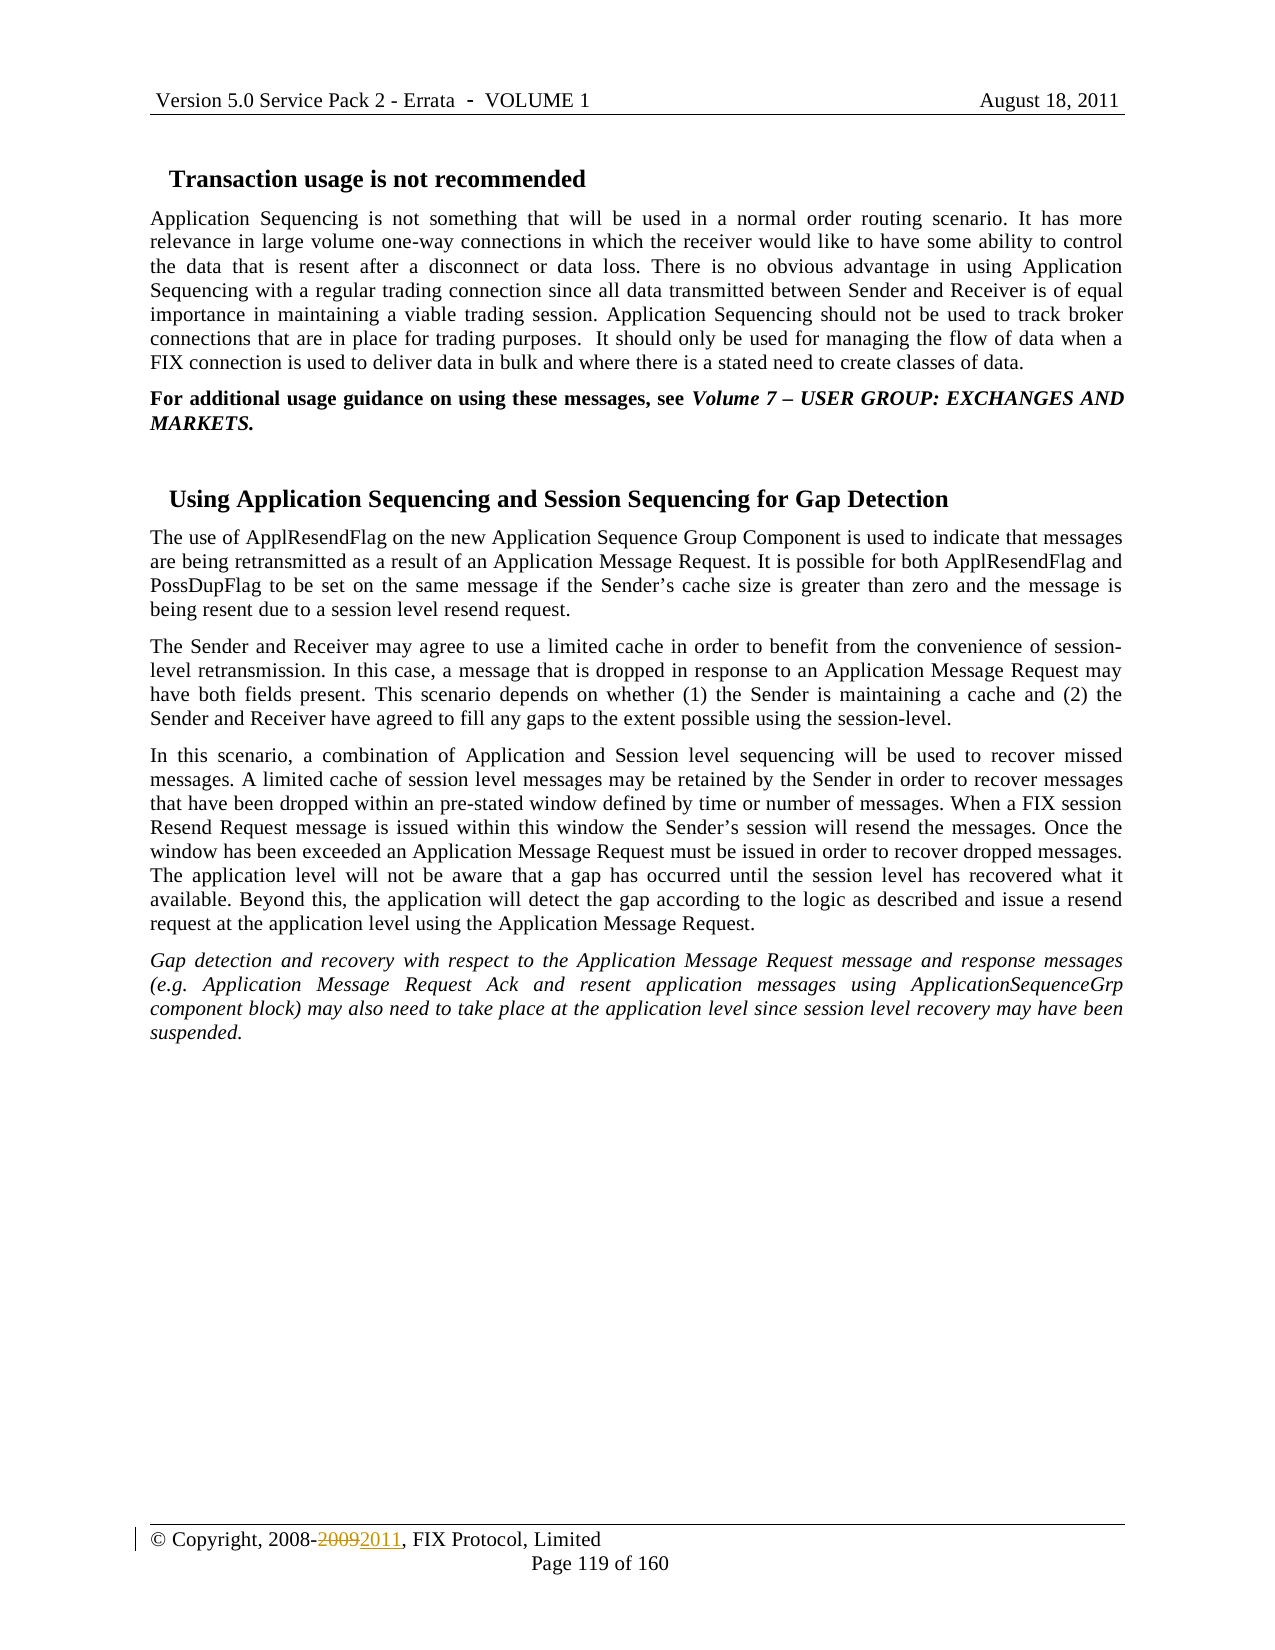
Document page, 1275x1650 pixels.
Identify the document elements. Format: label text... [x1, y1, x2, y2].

subtitle Using Application Sequencing and Session Sequencing for Gap Detection [169, 483, 1125, 512]
text For additional usage guidance on using these messages, see Volume 7 – USER GROUP: EXCHANGES AND MARKETS. [150, 386, 1125, 434]
text The Sender and Receiver may agree to use a limited cache in order to benefit from the convenience of session-level retransmission. In this case, a message that is dropped in response to an Application Message Request may have both fields present. This scenario depends on whether (1) the Sender is maintaining a cache and (2) the Sender and Receiver have agreed to fill any gaps to the extent possible using the session-level. [150, 634, 1125, 730]
subtitle Transaction usage is not recommended [169, 164, 1125, 193]
text Application Sequencing is not something that will be used in a normal order routing scenario. It has more relevance in large volume one-way connections in which the receiver would like to have some ability to control the data that is resent after a disconnect or data loss. There is no obvious advantage in using Application Sequencing with a regular trading connection since all data transmitted between Sender and Receiver is of equal importance in maintaining a viable trading session. Application Sequencing should not be used to track broker connections that are in place for trading purposes. It should only be used for managing the flow of data when a FIX connection is used to deliver data in bulk and where there is a stated need to create classes of data. [150, 205, 1125, 374]
text The use of ApplResendFlag on the new Application Sequence Group Component is used to indicate that messages are being retransmitted as a result of an Application Message Request. It is possible for both ApplResendFlag and PossDupFlag to be set on the same message if the Sender’s cache size is greater than zero and the message is being resent due to a session level resend request. [150, 525, 1125, 621]
text Gap detection and recovery with respect to the Application Message Request message and response messages (e.g. Application Message Request Ack and resent application messages using ApplicationSequenceGrp component block) may also need to take place at the application level since session level recovery may have been suspended. [150, 947, 1125, 1044]
text In this scenario, a combination of Application and Session level sequencing will be used to recover missed messages. A limited cache of session level messages may be retained by the Sender in order to recover messages that have been dropped within an pre-stated window defined by time or number of messages. When a FIX session Resend Request message is issued within this window the Sender’s session will resend the messages. Once the window has been exceeded an Application Message Request must be issued in order to recover dropped messages. The application level will not be aware that a gap has occurred until the session level has recovered what it available. Beyond this, the application will detect the gap according to the logic as described and issue a resend request at the application level using the Application Message Request. [150, 742, 1125, 935]
